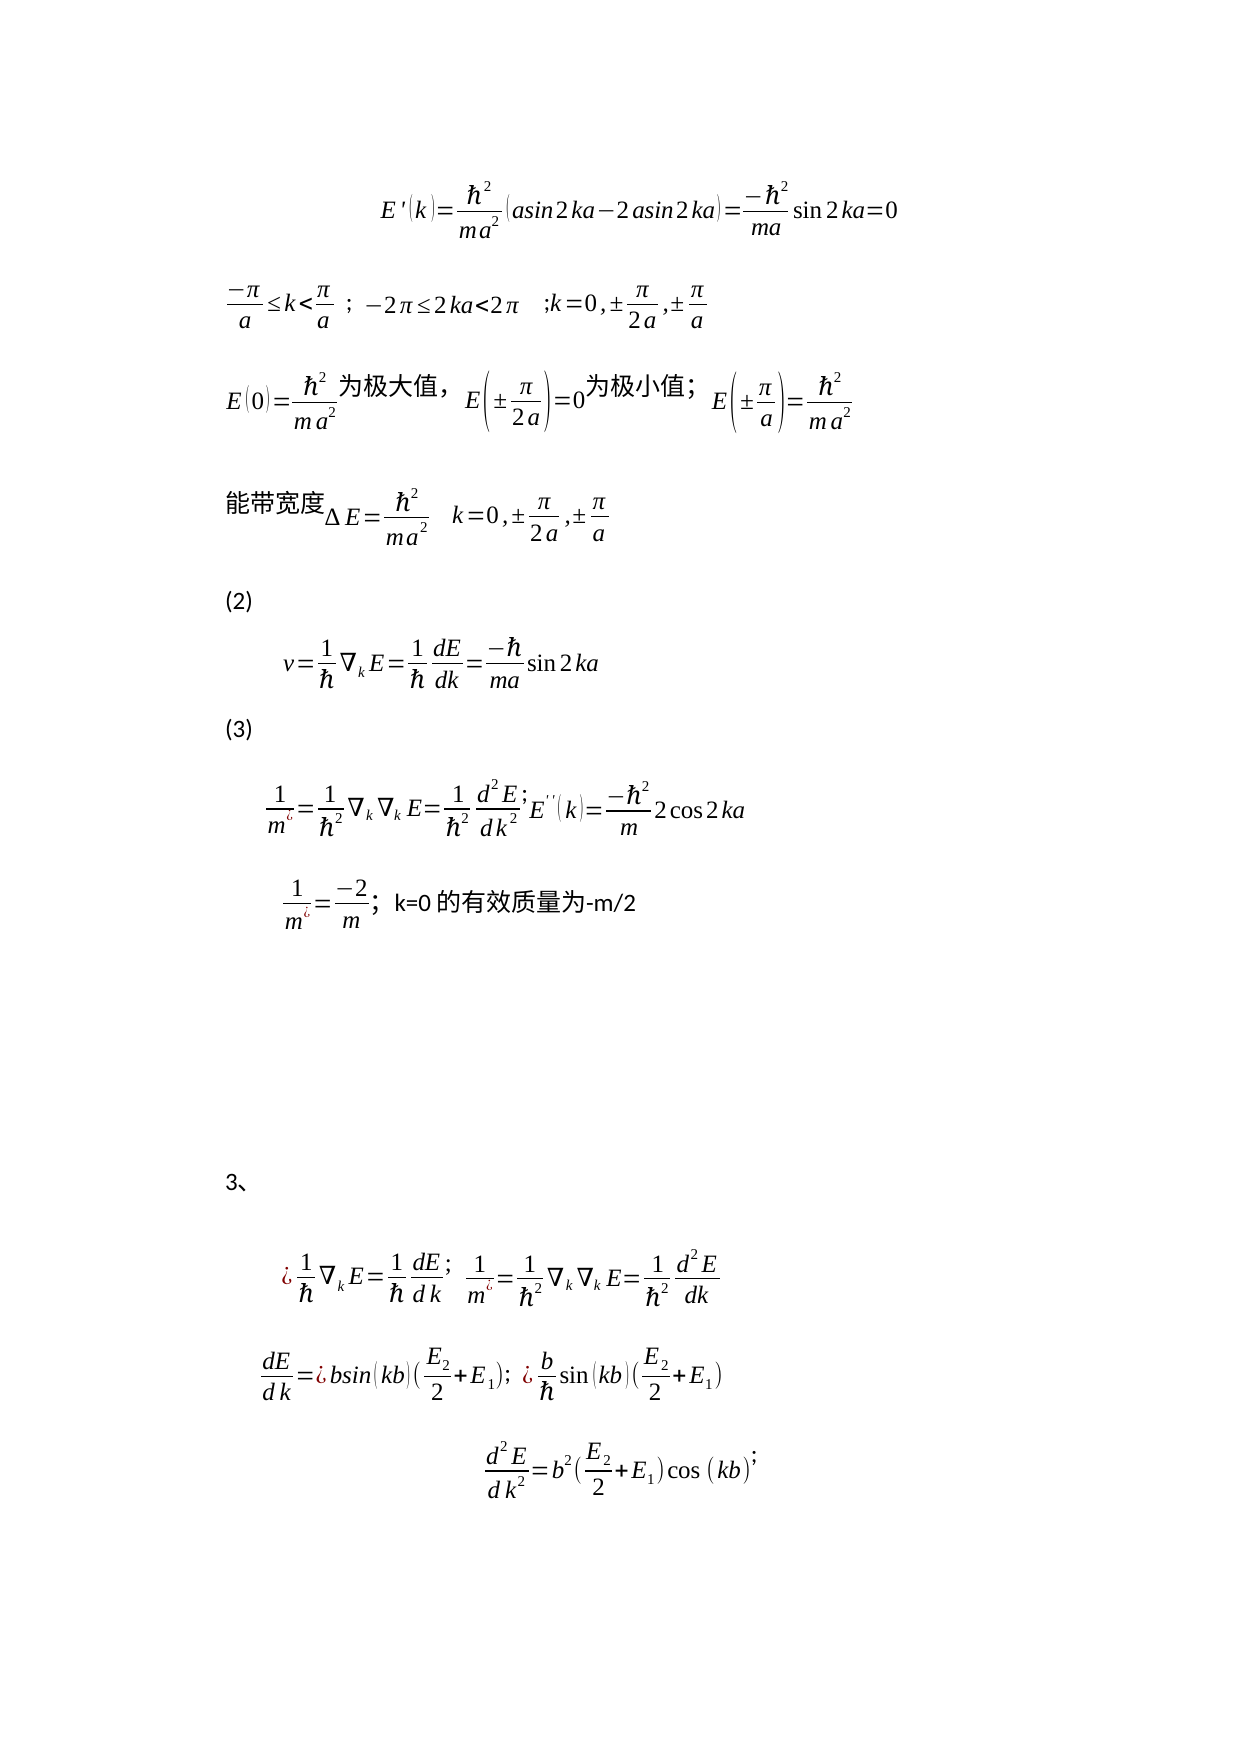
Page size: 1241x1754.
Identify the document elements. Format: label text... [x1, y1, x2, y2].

text ; [187, 760, 1053, 857]
list ; [262, 1230, 1053, 1327]
text ；k=0的有效质量为-m/2 [187, 873, 1053, 938]
text 为极大值，为极小值； [187, 353, 1053, 451]
text ; [187, 1422, 1053, 1519]
text (3) [187, 712, 1053, 745]
text ; ; [187, 273, 1053, 338]
text 能带宽度 [187, 469, 1053, 566]
text 3、 [187, 1147, 1053, 1212]
text (2) [187, 584, 1053, 617]
text ; [209, 1342, 1053, 1407]
